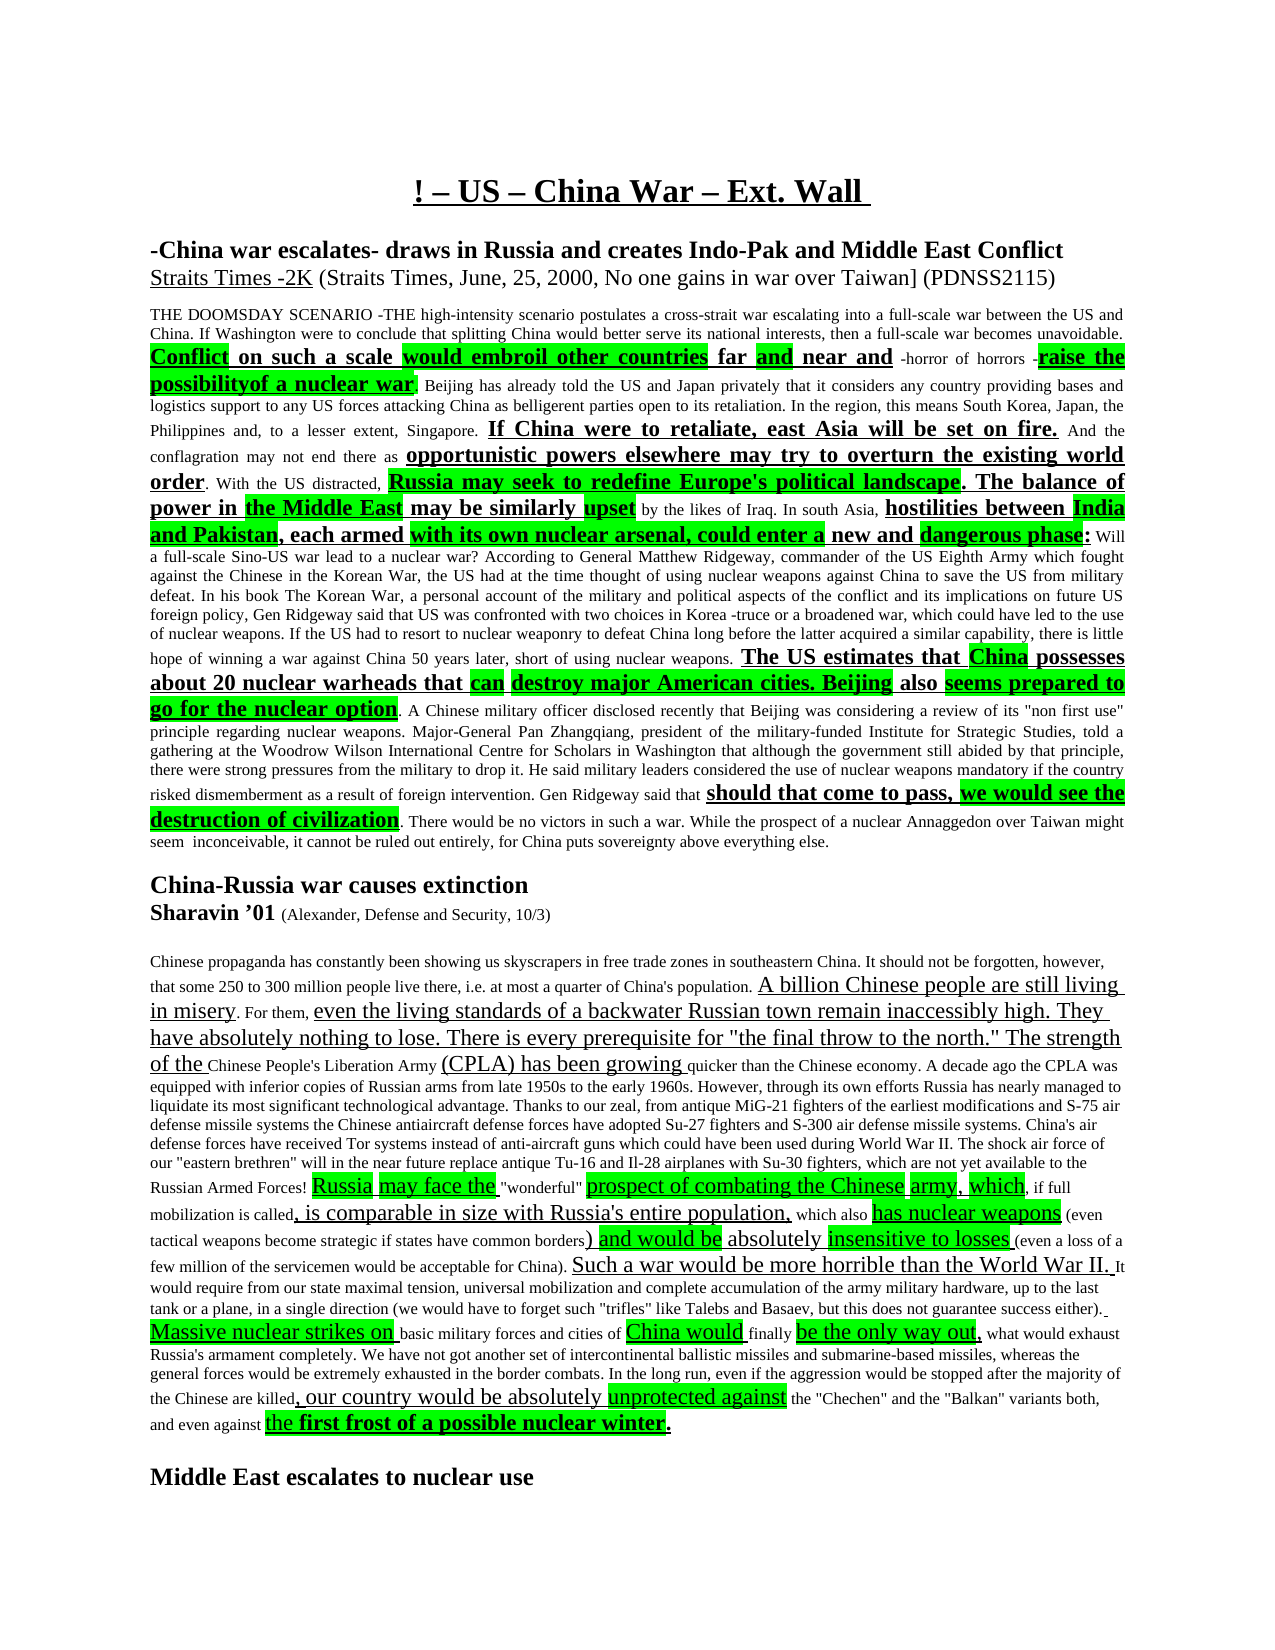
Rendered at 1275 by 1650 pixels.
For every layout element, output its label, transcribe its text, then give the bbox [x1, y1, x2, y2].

text Straits Times -2K (Straits Times, June, 25, 2000, No one gains in war over Taiwan] (PDNSS2115) [150, 264, 1125, 291]
text Sharavin ’01 (Alexander, Defense and Security, 10/3) [150, 899, 1125, 926]
text Chinese propaganda has constantly been showing us skyscrapers in free trade zones in southeastern China. It should not be forgotten, however, that some 250 to 300 million people live there, i.e. at most a quarter of China's population. A billion Chinese people are still living in misery. For them, even the living standards of a backwater Russian town remain inaccessibly high. They have absolutely nothing to lose. There is every prerequisite for "the final throw to the north." The strength of the Chinese People's Liberation Army (CPLA) has been growing quicker than the Chinese economy. A decade ago the CPLA was equipped with inferior copies of Russian arms from late 1950s to the early 1960s. However, through its own efforts Russia has nearly managed to liquidate its most significant technological advantage. Thanks to our zeal, from antique MiG-21 fighters of the earliest modifications and S-75 air defense missile systems the Chinese antiaircraft defense forces have adopted Su-27 fighters and S-300 air defense missile systems. 's air defense forces have received Tor systems instead of anti-aircraft guns which could have been used during World War II. The shock air force of our "eastern brethren" will in the near future replace antique Tu-16 and Il-28 airplanes with Su-30 fighters, which are not yet available to the Russian Armed Forces! Russia may face the "wonderful" prospect of combating the Chinese army, which, if full mobilization is called, is comparable in size with Russia's entire population, which also has nuclear weapons (even tactical weapons become strategic if states have common borders) and would be absolutely insensitive to losses (even a loss of a few million of the servicemen would be acceptable for China). Such a war would be more horrible than the World War II. It would require from our state maximal tension, universal mobilization and complete accumulation of the army military hardware, up to the last tank or a plane, in a single direction (we would have to forget such "trifles" like Talebs and Basaev, but this does not guarantee success either). Massive nuclear strikes on basic military forces and cities of China would finally be the only way out, what would exhaust Russia's armament completely. We have not got another set of intercontinental ballistic missiles and submarine-based missiles, whereas the general forces would be extremely exhausted in the border combats. In the long run, even if the aggression would be stopped after the majority of the Chinese are killed, our country would be absolutely unprotected against the "Chechen" and the "Balkan" variants both, and even against the first frost of a possible nuclear winter. [150, 952, 1125, 1436]
text THE DOOMSDAY SCENARIO -THE high-intensity scenario postulates a cross-strait war escalating into a full-scale war between the US and China. If Washington were to conclude that splitting China would better serve its national interests, then a full-scale war becomes unavoidable. Conflict on such a scale would embroil other countries far and near and -horror of horrors -raise the possibilityof a nuclear war. Beijing has already told the US and Japan privately that it considers any country providing bases and logistics support to any US forces attacking China as belligerent parties open to its retaliation. In the region, this means South Korea, Japan, the Philippines and, to a lesser extent, Singapore. If China were to retaliate, east Asia will be set on fire. And the conflagration may not end there as opportunistic powers elsewhere may try to overturn the existing world order. With the US distracted, Russia may seek to redefine Europe's political landscape. The balance of power in the Middle East may be similarly upset by the likes of Iraq. In south Asia, hostilities between India and Pakistan, each armed with its own nuclear arsenal, could enter a new and dangerous phase: Will a full-scale Sino-US war lead to a nuclear war? According to General Matthew Ridgeway, commander of the US Eighth Army which fought against the Chinese in the Korean War, the US had at the time thought of using nuclear weapons against China to save the US from military defeat. In his book The Korean War, a personal account of the military and political aspects of the conflict and its implications on future US foreign policy, Gen Ridgeway said that US was confronted with two choices in Korea -truce or a broadened war, which could have led to the use of nuclear weapons. If the US had to resort to nuclear weaponry to defeat China long before the latter acquired a similar capability, there is little hope of winning a war against China 50 years later, short of using nuclear weapons. The US estimates that China possesses about 20 nuclear warheads that can destroy major American cities. Beijing also seems prepared to go for the nuclear option. A Chinese military officer disclosed recently that Beijing was considering a review of its "non first use" principle regarding nuclear weapons. Major-General Pan Zhangqiang, president of the military-funded Institute for Strategic Studies, told a gathering at the Woodrow Wilson International Centre for Scholars in Washington that although the government still abided by that principle, there were strong pressures from the military to drop it. He said military leaders considered the use of nuclear weapons mandatory if the country risked dismemberment as a result of foreign intervention. Gen Ridgeway said that should that come to pass, we would see the destruction of civilization. There would be no victors in such a war. While the prospect of a nuclear Annaggedon over Taiwan might seem inconceivable, it cannot be ruled out entirely, for China puts sovereignty above everything else. [150, 305, 1125, 517]
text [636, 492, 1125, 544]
text Middle East escalates to nuclear use [150, 1462, 1125, 1491]
subtitle ! – US – China War – Ext. Wall [150, 171, 1125, 209]
text China-Russia war causes extinction [150, 870, 1125, 899]
text -China war escalates- draws in Russia and creates Indo-Pak and Middle East Conflict [150, 236, 1125, 264]
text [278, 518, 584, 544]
